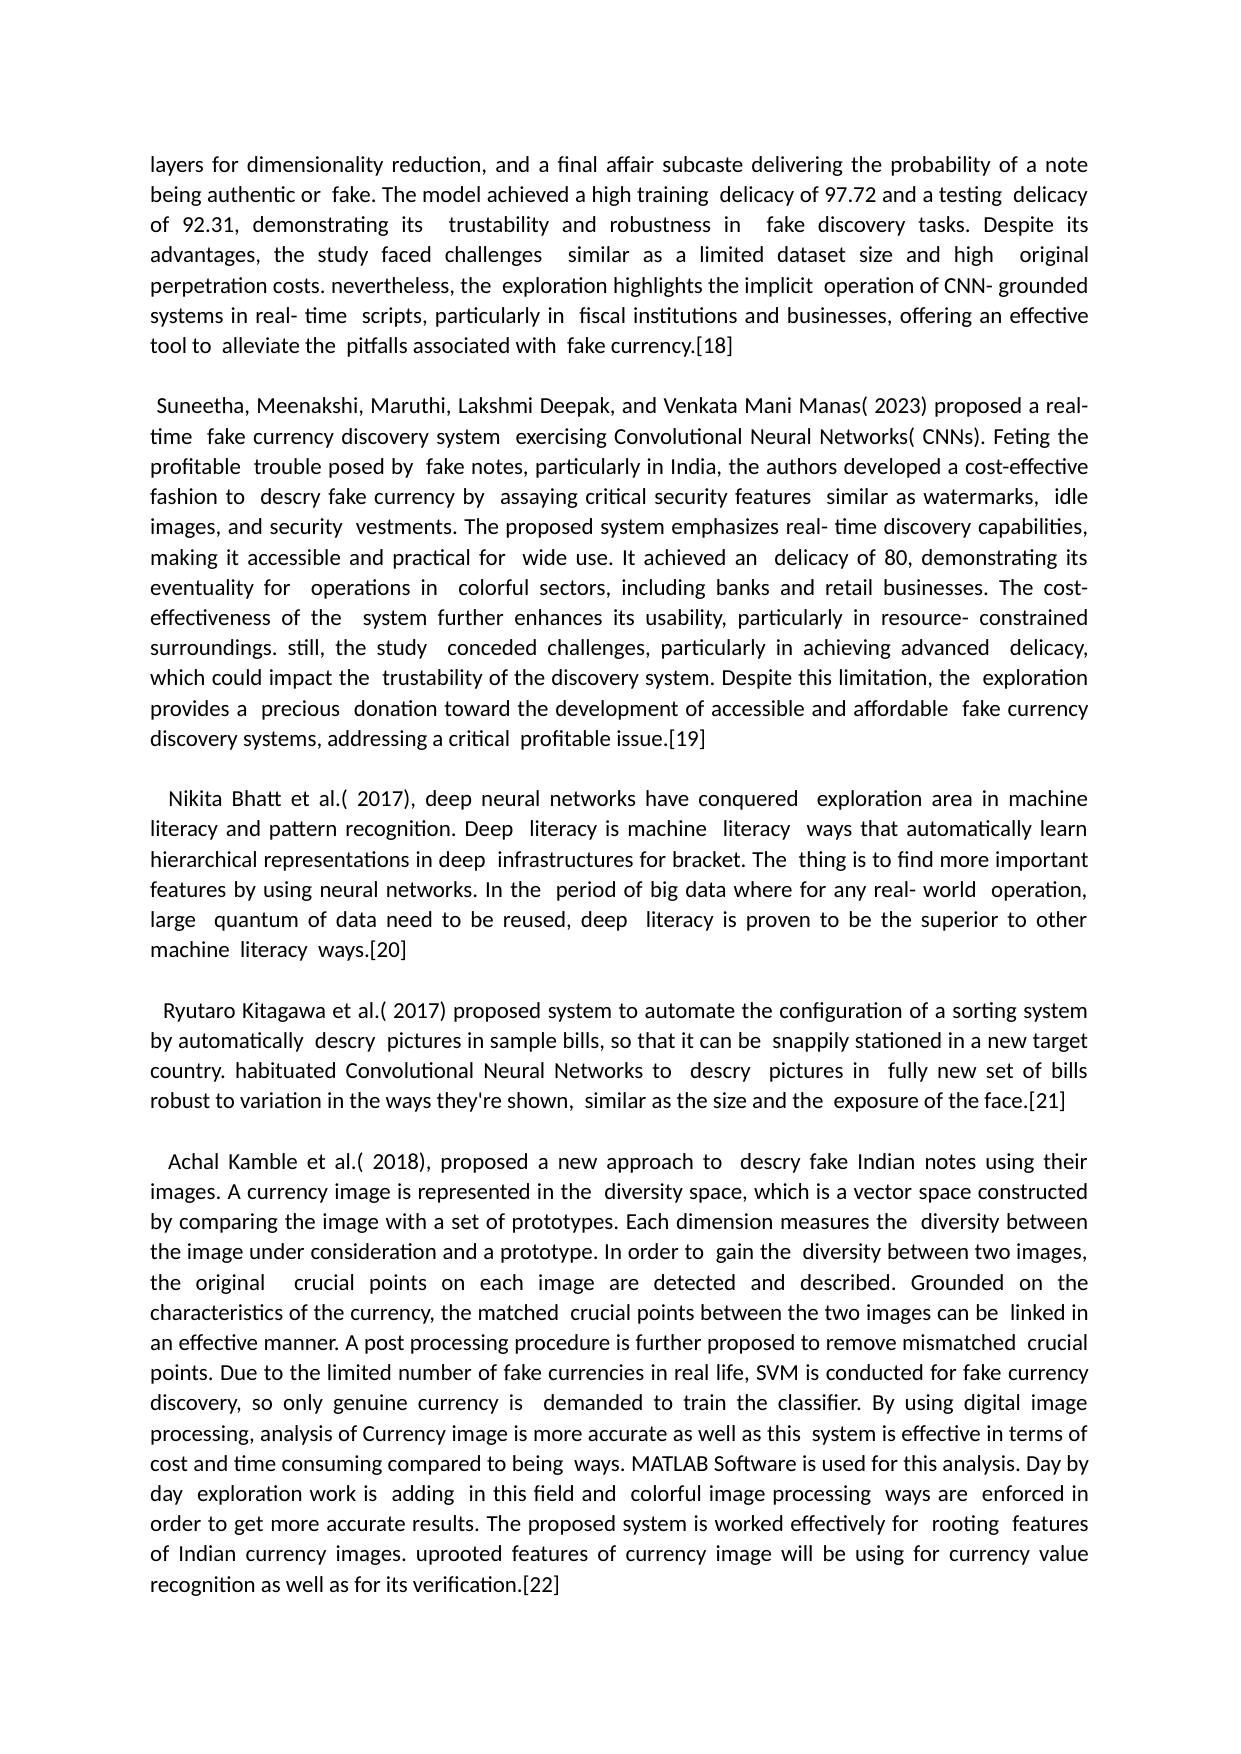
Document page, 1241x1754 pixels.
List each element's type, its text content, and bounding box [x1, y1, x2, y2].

text Suneetha, Meenakshi, Maruthi, Lakshmi Deepak, and Venkata Mani Manas( 2023) proposed a real- time fake currency discovery system exercising Convolutional Neural Networks( CNNs). Feting the profitable trouble posed by fake notes, particularly in India, the authors developed a cost-effective fashion to descry fake currency by assaying critical security features similar as watermarks, idle images, and security vestments. The proposed system emphasizes real- time discovery capabilities, making it accessible and practical for wide use. It achieved an delicacy of 80, demonstrating its eventuality for operations in colorful sectors, including banks and retail businesses. The cost- effectiveness of the system further enhances its usability, particularly in resource- constrained surroundings. still, the study conceded challenges, particularly in achieving advanced delicacy, which could impact the trustability of the discovery system. Despite this limitation, the exploration provides a precious donation toward the development of accessible and affordable fake currency discovery systems, addressing a critical profitable issue.[19] [150, 392, 1090, 752]
text Achal Kamble et al.( 2018), proposed a new approach to descry fake Indian notes using their images. A currency image is represented in the diversity space, which is a vector space constructed by comparing the image with a set of prototypes. Each dimension measures the diversity between the image under consideration and a prototype. In order to gain the diversity between two images, the original crucial points on each image are detected and described. Grounded on the characteristics of the currency, the matched crucial points between the two images can be linked in an effective manner. A post processing procedure is further proposed to remove mismatched crucial points. Due to the limited number of fake currencies in real life, SVM is conducted for fake currency discovery, so only genuine currency is demanded to train the classifier. By using digital image processing, analysis of Currency image is more accurate as well as this system is effective in terms of cost and time consuming compared to being ways. MATLAB Software is used for this analysis. Day by day exploration work is adding in this field and colorful image processing ways are enforced in order to get more accurate results. The proposed system is worked effectively for rooting features of Indian currency images. uprooted features of currency image will be using for currency value recognition as well as for its verification.[22] [150, 1147, 1090, 1598]
text Ryutaro Kitagawa et al.( 2017) proposed system to automate the configuration of a sorting system by automatically descry pictures in sample bills, so that it can be snappily stationed in a new target country. habituated Convolutional Neural Networks to descry pictures in fully new set of bills robust to variation in the ways they're shown, similar as the size and the exposure of the face.[21] [150, 996, 1090, 1114]
text Nikita Bhatt et al.( 2017), deep neural networks have conquered exploration area in machine literacy and pattern recognition. Deep literacy is machine literacy ways that automatically learn hierarchical representations in deep infrastructures for bracket. The thing is to find more important features by using neural networks. In the period of big data where for any real- world operation, large quantum of data need to be reused, deep literacy is proven to be the superior to other machine literacy ways.[20] [150, 784, 1090, 963]
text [150, 150, 1090, 359]
